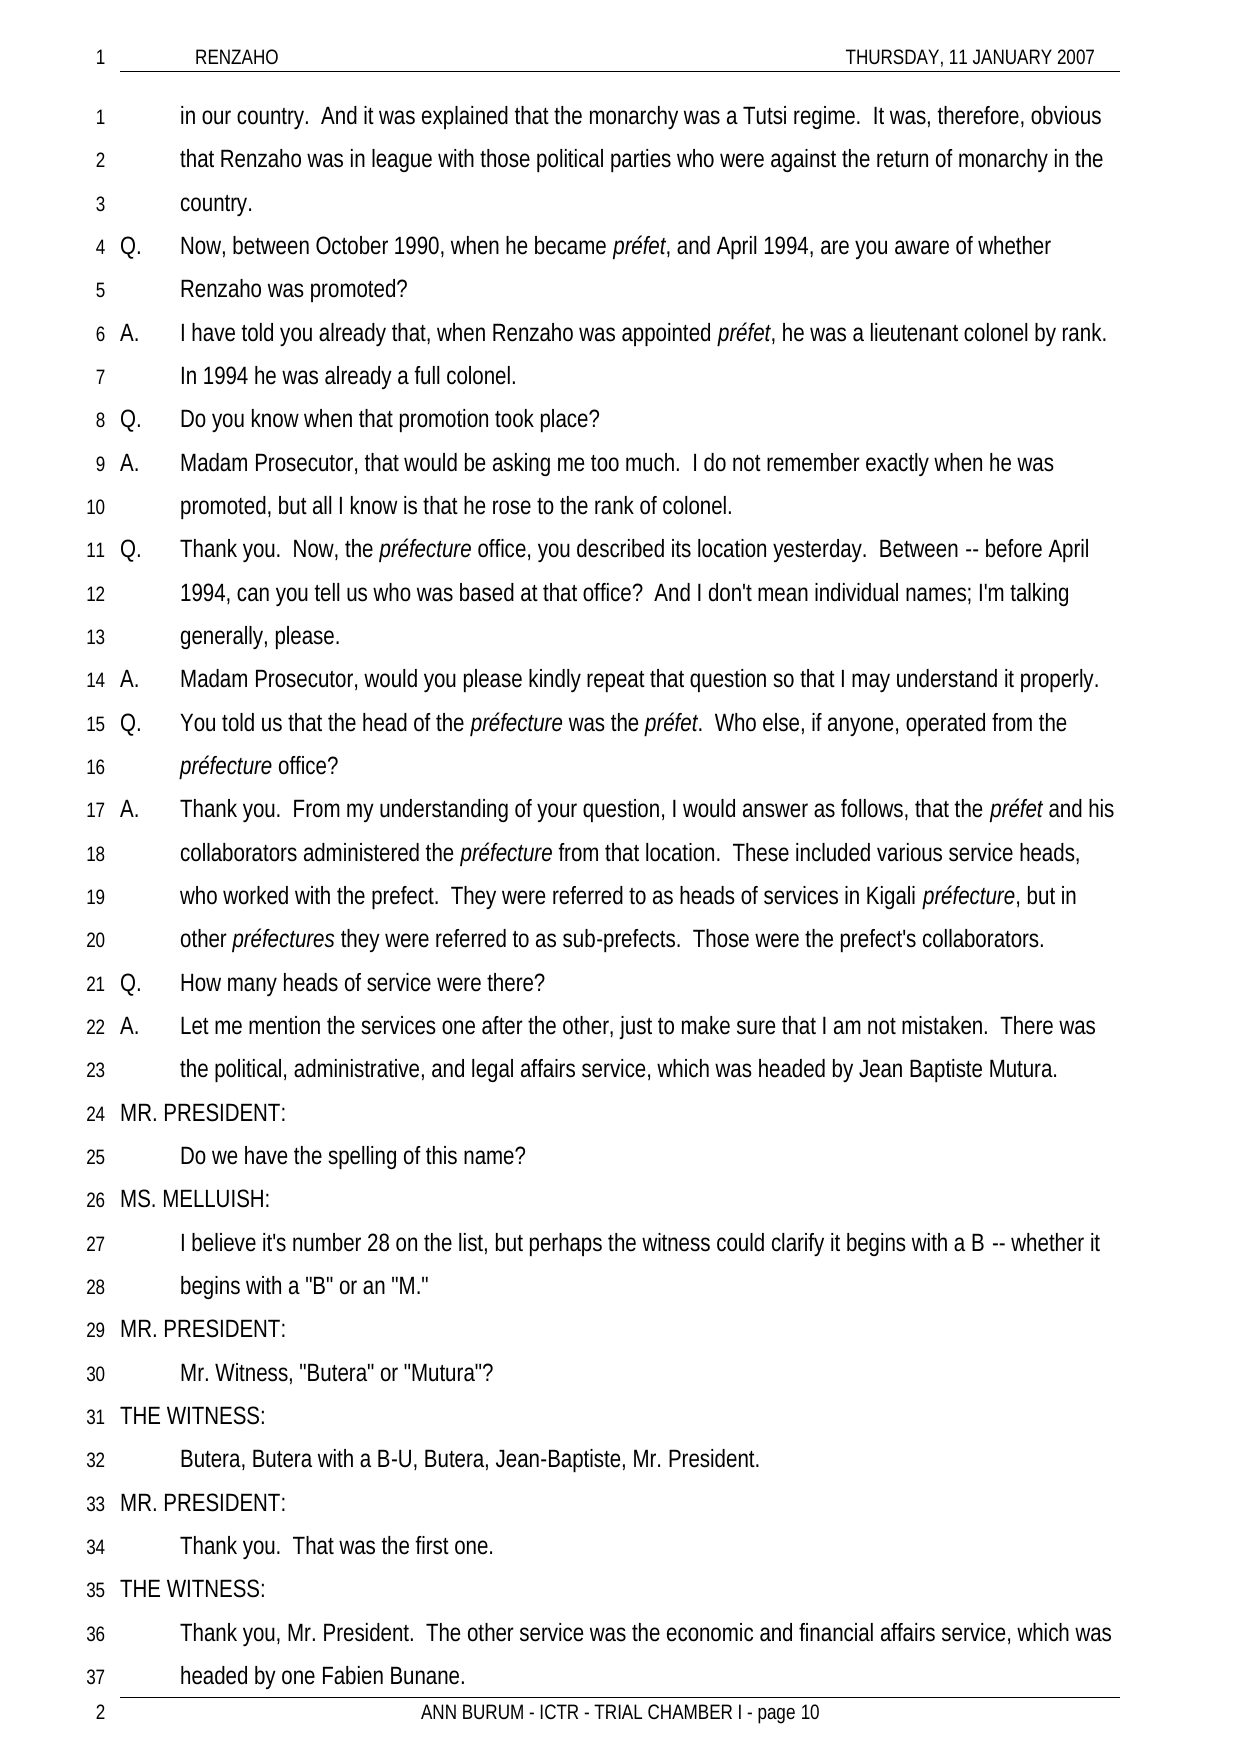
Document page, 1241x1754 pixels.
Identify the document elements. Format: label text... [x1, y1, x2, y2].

text Q. How many heads of service were there? [120, 957, 1120, 1000]
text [180, 90, 1120, 220]
text THE WITNESS: [120, 1563, 1120, 1607]
text A. I have told you already that, when Renzaho was appointed préfet, he was a lieutenant colonel by rank. In 1994 he was already a full colonel. [120, 307, 1120, 393]
text MR. PRESIDENT: [120, 1477, 1120, 1520]
text A. Madam Prosecutor, that would be asking me too much. I do not remember exactly when he was promoted, but all I know is that he rose to the rank of colonel. [120, 437, 1120, 523]
text I believe it's number 28 on the list, but perhaps the witness could clarify it begins with a B -- whether it begins with a "B" or an "M." [180, 1217, 1120, 1303]
text Thank you. That was the first one. [180, 1520, 1120, 1563]
text MR. PRESIDENT: [120, 1303, 1120, 1347]
text A. Madam Prosecutor, would you please kindly repeat that question so that I may understand it properly. [120, 653, 1120, 697]
text Q. Do you know when that promotion took place? [120, 393, 1120, 437]
text MR. PRESIDENT: [120, 1087, 1120, 1130]
text Q. You told us that the head of the préfecture was the préfet. Who else, if anyone, operated from the préfecture office? [120, 697, 1120, 783]
text Mr. Witness, "Butera" or "Mutura"? [180, 1347, 1120, 1390]
text Q. Thank you. Now, the préfecture office, you described its location yesterday. Between -- before April 1994, can you tell us who was based at that office? And I don't mean individual names; I'm talking generally, please. [120, 523, 1120, 653]
text Thank you, Mr. President. The other service was the economic and financial affairs service, which was headed by one Fabien Bunane. [180, 1607, 1120, 1693]
text A. Thank you. From my understanding of your question, I would answer as follows, that the préfet and his collaborators administered the préfecture from that location. These included various service heads, who worked with the prefect. They were referred to as heads of services in Kigali préfecture, but in other préfectures they were referred to as sub-prefects. Those were the prefect's collaborators. [120, 783, 1120, 957]
text Butera, Butera with a B-U, Butera, Jean-Baptiste, Mr. President. [180, 1433, 1120, 1477]
text A. Let me mention the services one after the other, just to make sure that I am not mistaken. There was the political, administrative, and legal affairs service, which was headed by Jean Baptiste Mutura. [120, 1000, 1120, 1087]
text THE WITNESS: [120, 1390, 1120, 1433]
text Do we have the spelling of this name? [180, 1130, 1120, 1173]
text Q. Now, between October 1990, when he became préfet, and April 1994, are you aware of whether Renzaho was promoted? [120, 220, 1120, 307]
text MS. MELLUISH: [120, 1173, 1120, 1217]
